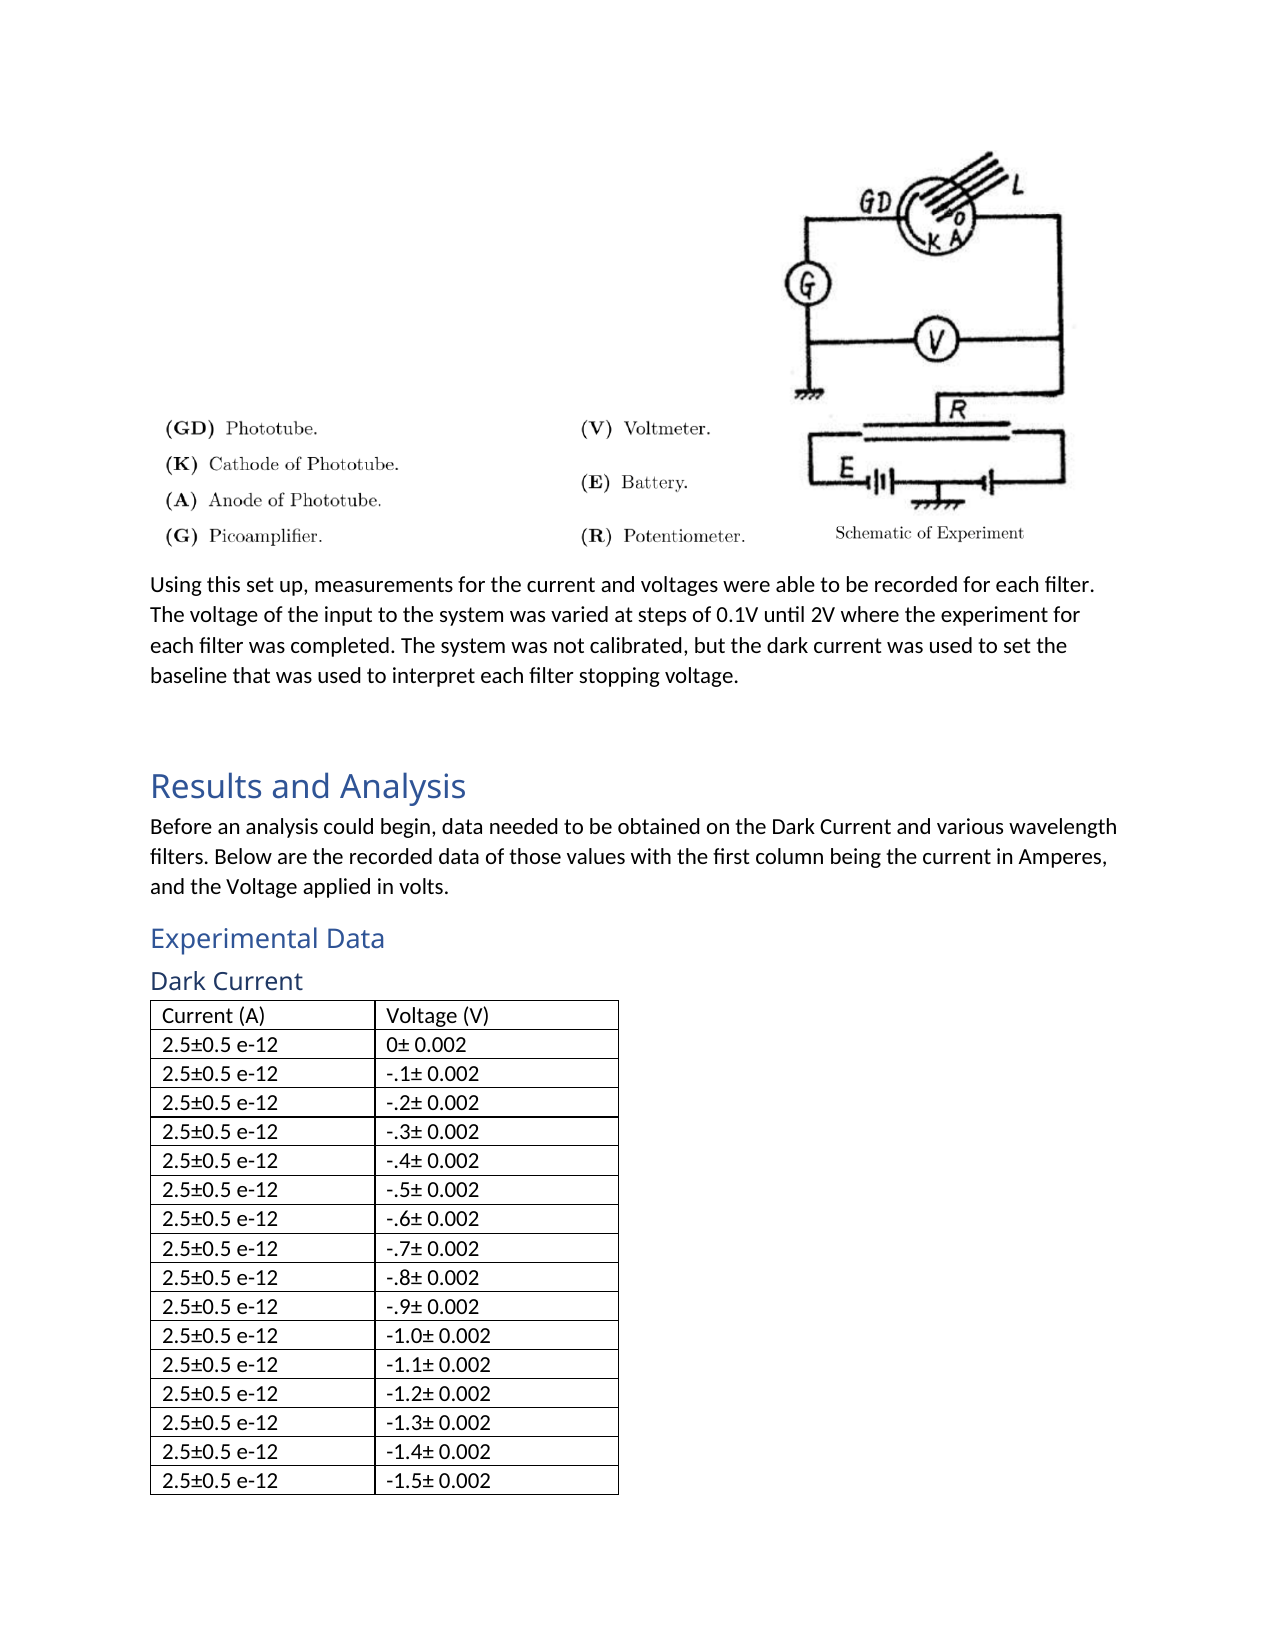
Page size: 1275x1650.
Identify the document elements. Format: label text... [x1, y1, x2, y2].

table_cell 2.5±0.5 e-12 [151, 1292, 374, 1320]
table_cell 0± 0.002 [376, 1030, 618, 1058]
table_cell 2.5±0.5 e-12 [151, 1408, 374, 1436]
subtitle Experimental Data [150, 919, 1125, 956]
table_cell 2.5±0.5 e-12 [151, 1321, 374, 1349]
table_cell -.5± 0.002 [376, 1176, 618, 1203]
subtitle Results and Analysis [150, 763, 1125, 808]
table_cell 2.5±0.5 e-12 [151, 1146, 374, 1174]
table_cell -.1± 0.002 [376, 1059, 618, 1087]
table_cell 2.5±0.5 e-12 [151, 1088, 374, 1116]
table_cell -1.1± 0.002 [376, 1350, 618, 1378]
table_cell -.4± 0.002 [376, 1146, 618, 1174]
table_cell 2.5±0.5 e-12 [151, 1118, 374, 1145]
picture [150, 150, 1092, 552]
text Before an analysis could begin, data needed to be obtained on the Dark Current and various wavelength filters. Below are the recorded data of those values with the first column being the current in Amperes, and the Voltage applied in volts. [150, 812, 1125, 901]
table_cell -1.3± 0.002 [376, 1408, 618, 1436]
table_cell -1.0± 0.002 [376, 1321, 618, 1349]
table_cell -.3± 0.002 [376, 1118, 618, 1145]
table_cell -.8± 0.002 [376, 1263, 618, 1291]
subtitle Dark Current [150, 963, 1125, 997]
table_cell -.2± 0.002 [376, 1088, 618, 1116]
table_cell -1.5± 0.002 [376, 1466, 618, 1494]
table_cell 2.5±0.5 e-12 [151, 1263, 374, 1291]
table_cell -.6± 0.002 [376, 1205, 618, 1233]
table_header Current (A) [151, 1001, 374, 1029]
table_cell 2.5±0.5 e-12 [151, 1234, 374, 1262]
table_cell 2.5±0.5 e-12 [151, 1437, 374, 1465]
table_cell 2.5±0.5 e-12 [151, 1176, 374, 1203]
table_cell -1.4± 0.002 [376, 1437, 618, 1465]
table_cell 2.5±0.5 e-12 [151, 1205, 374, 1233]
table_cell 2.5±0.5 e-12 [151, 1466, 374, 1494]
text Using this set up, measurements for the current and voltages were able to be recorded for each filter. The voltage of the input to the system was varied at steps of 0.1V until 2V where the experiment for each filter was completed. The system was not calibrated, but the dark current was used to set the baseline that was used to interpret each filter stopping voltage. [150, 570, 1125, 689]
table_cell -1.2± 0.002 [376, 1379, 618, 1407]
table_cell 2.5±0.5 e-12 [151, 1350, 374, 1378]
table_header Voltage (V) [376, 1001, 618, 1029]
table_cell -.9± 0.002 [376, 1292, 618, 1320]
table_cell 2.5±0.5 e-12 [151, 1030, 374, 1058]
table_cell 2.5±0.5 e-12 [151, 1379, 374, 1407]
table_cell -.7± 0.002 [376, 1234, 618, 1262]
table_cell 2.5±0.5 e-12 [151, 1059, 374, 1087]
